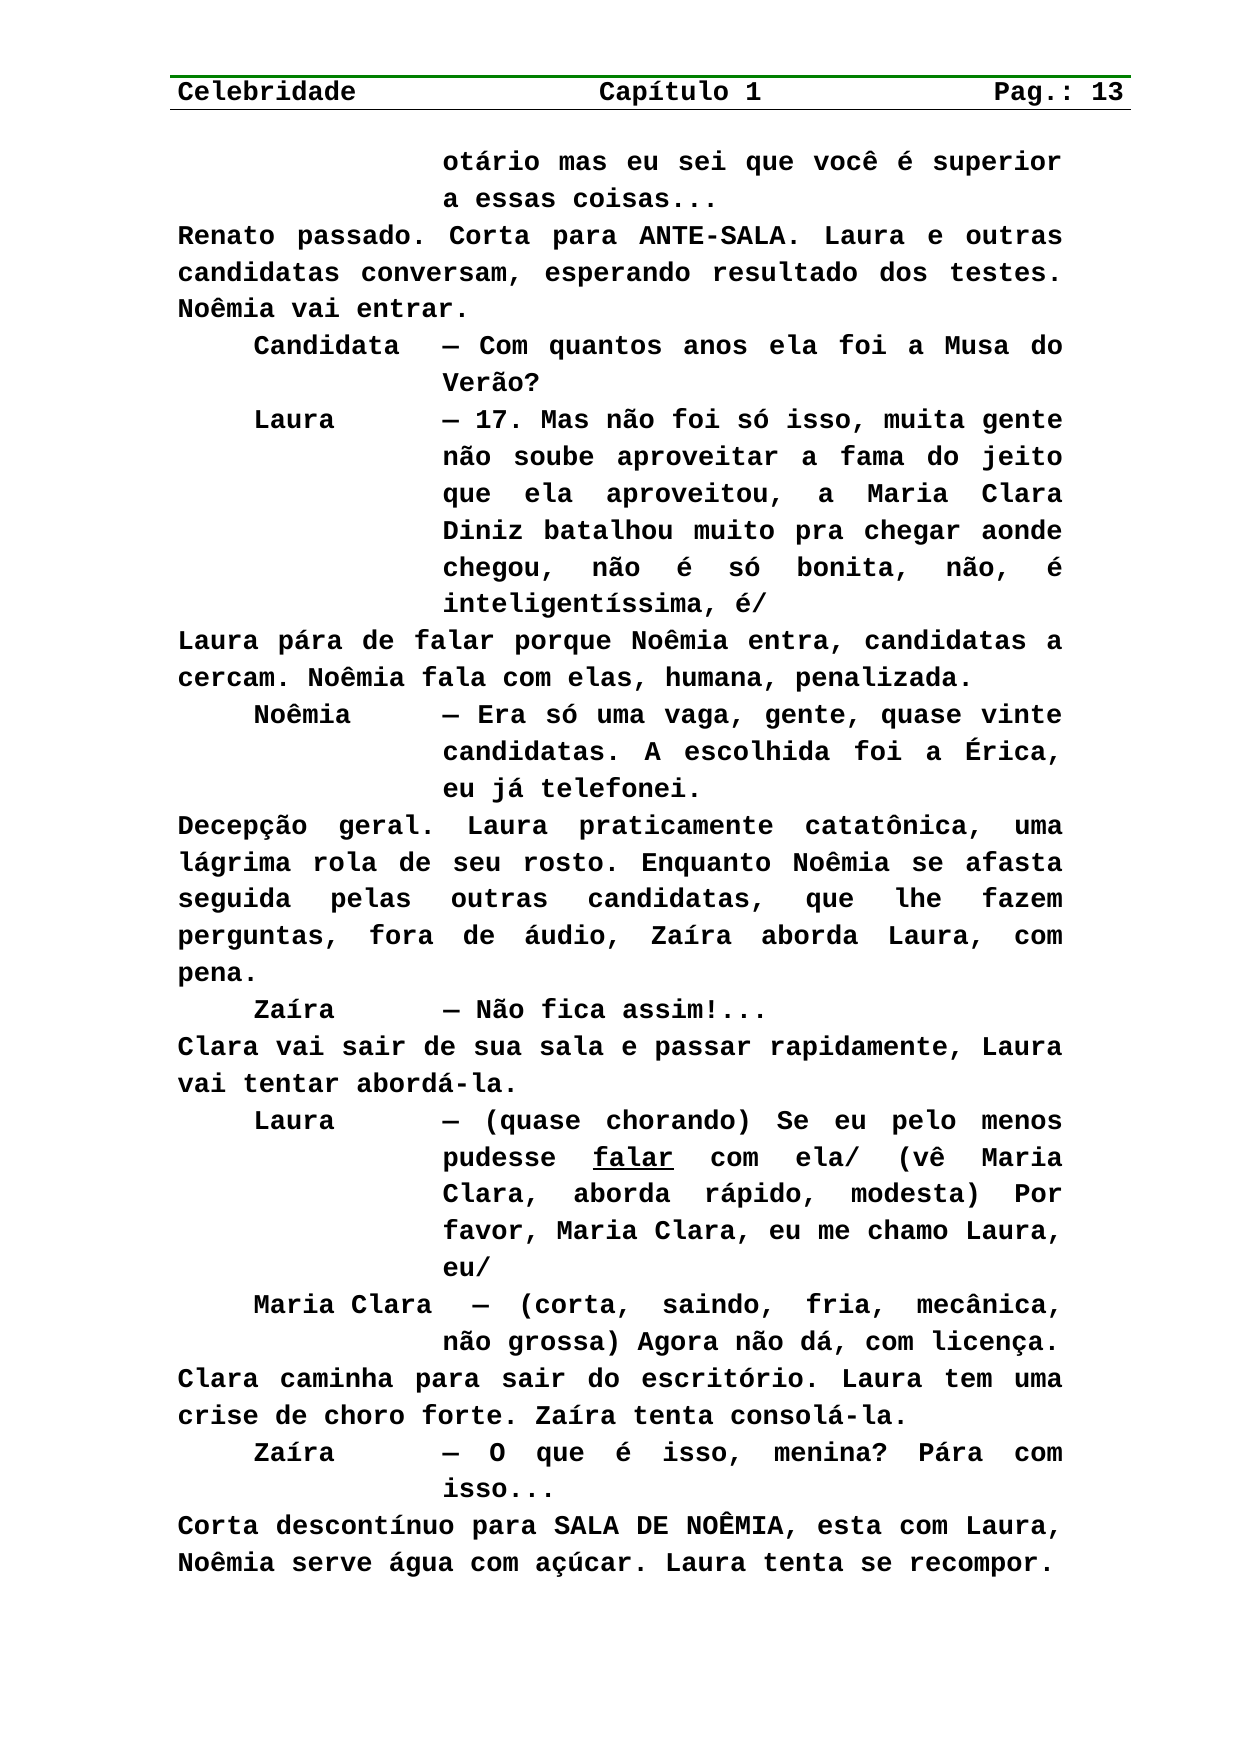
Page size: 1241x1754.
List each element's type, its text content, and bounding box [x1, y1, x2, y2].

text Maria Clara — (corta, saindo, fria, mecânica, não grossa) Agora não dá, com licença. [253, 1291, 1063, 1358]
text Laura — 17. Mas não foi só isso, muita gente não soube aproveitar a fama do jeito que ela aproveitou, a Maria Clara Diniz batalhou muito pra chegar aonde chegou, não é só bonita, não, é inteligentíssima, é/ [253, 406, 1063, 621]
text Renato passado. Corta para ANTE-SALA. Laura e outras candidatas conversam, esperando resultado dos testes. Noêmia vai entrar. [177, 221, 1063, 326]
text Clara vai sair de sua sala e passar rapidamente, Laura vai tentar abordá-la. [177, 1033, 1063, 1100]
text Corta descontínuo para SALA DE NOÊMIA, esta com Laura, Noêmia serve água com açúcar. Laura tenta se recompor. [177, 1512, 1063, 1580]
text Decepção geral. Laura praticamente catatônica, uma lágrima rola de seu rosto. Enquanto Noêmia se afasta seguida pelas outras candidatas, que lhe fazem perguntas, fora de áudio, Zaíra aborda Laura, com pena. [177, 811, 1063, 990]
text Zaíra — O que é isso, menina? Pára com isso... [253, 1438, 1063, 1506]
text Noêmia — Era só uma vaga, gente, quase vinte candidatas. A escolhida foi a Érica, eu já telefonei. [253, 701, 1063, 805]
text Clara caminha para sair do escritório. Laura tem uma crise de choro forte. Zaíra tenta consolá-la. [177, 1364, 1063, 1432]
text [253, 148, 1063, 215]
text Laura — (quase chorando) Se eu pelo menos pudesse falar com ela/ (vê Maria Clara, aborda rápido, modesta) Por favor, Maria Clara, eu me chamo Laura, eu/ [253, 1106, 1063, 1285]
text Zaíra — Não fica assim!... [253, 996, 1063, 1027]
text Laura pára de falar porque Noêmia entra, candidatas a cercam. Noêmia fala com elas, humana, penalizada. [177, 627, 1063, 695]
text Candidata — Com quantos anos ela foi a Musa do Verão? [253, 332, 1063, 400]
